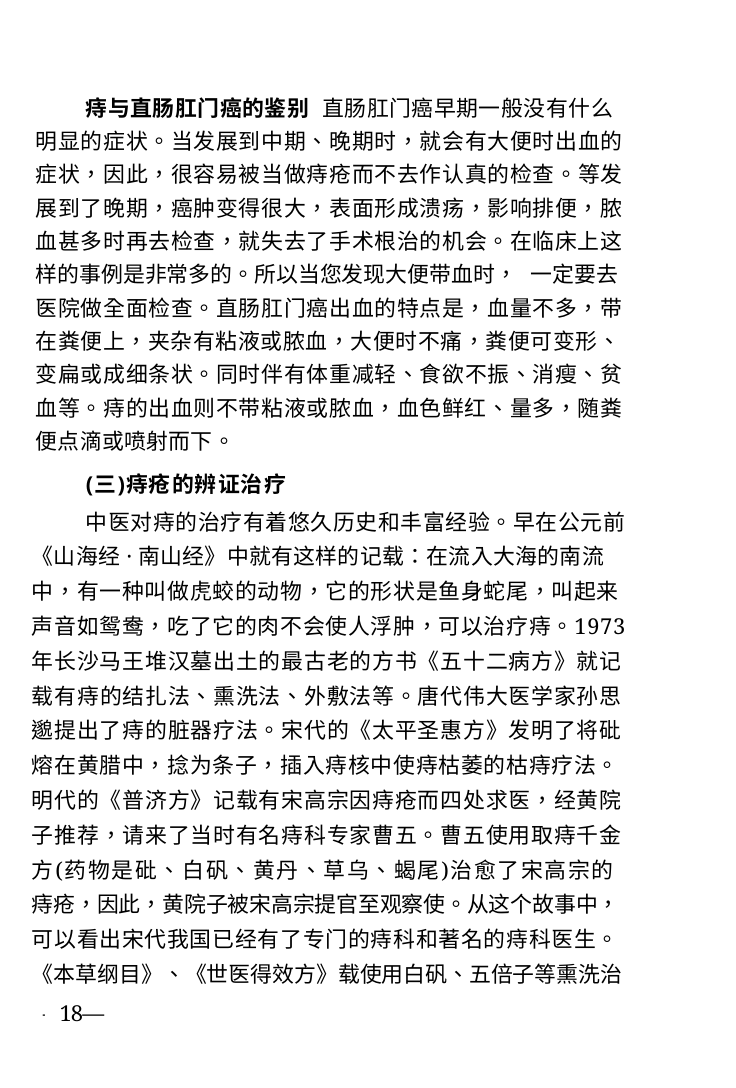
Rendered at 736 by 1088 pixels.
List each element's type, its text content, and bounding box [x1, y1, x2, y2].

text 痔与直肠肛门癌的鉴别 直肠肛门癌早期一般没有什么 明显的症状。当发展到中期、晚期时，就会有大便时出血的 症状，因此，很容易被当做痔疮而不去作认真的检查。等发 展到了晚期，癌肿变得很大，表面形成溃疡，影响排便，脓 血甚多时再去检查，就失去了手术根治的机会。在临床上这 样的事例是非常多的。所以当您发现大便带血时， 一定要去 医院做全面检查。直肠肛门癌出血的特点是，血量不多，带 在粪便上，夹杂有粘液或脓血，大便时不痛，粪便可变形、 变扁或成细条状。同时伴有体重减轻、食欲不振、消瘦、贫 血等。痔的出血则不带粘液或脓血，血色鲜红、量多，随粪 便点滴或喷射而下。 [35, 93, 627, 456]
text (三)痔疮的辨证治疗 [86, 470, 627, 498]
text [32, 507, 627, 989]
